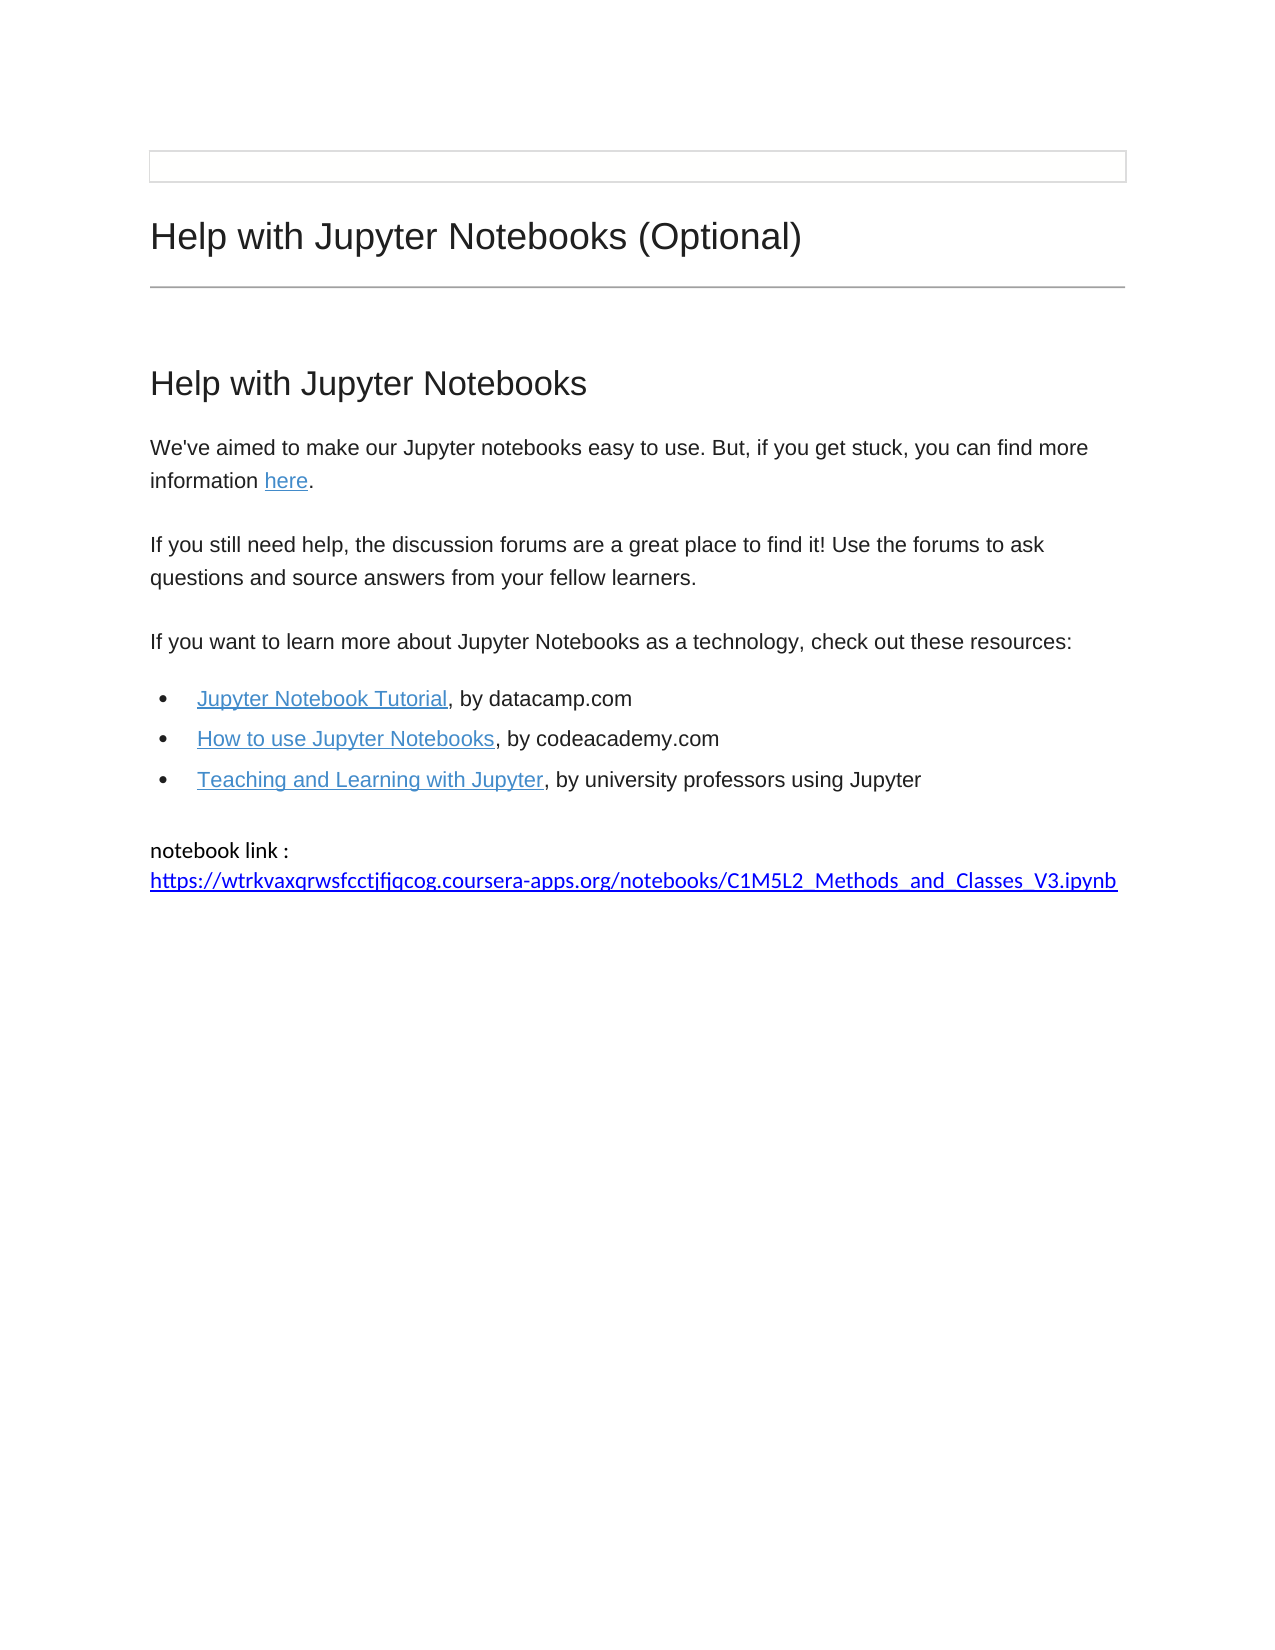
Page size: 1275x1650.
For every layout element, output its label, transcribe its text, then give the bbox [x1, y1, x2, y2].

text We've aimed to make our Jupyter notebooks easy to use. But, if you get stuck, you can find more information here. [150, 428, 1125, 493]
text If you want to learn more about Jupyter Notebooks as a technology, check out these resources: [150, 621, 1125, 654]
text If you still need help, the discussion forums are a great place to find it! Use the forums to ask questions and source answers from your fellow learners. [150, 524, 1125, 590]
list How to use Jupyter Notebooks, by codeacademy.com [159, 726, 1125, 752]
list Teaching and Learning with Jupyter, by university professors using Jupyter [159, 767, 1125, 792]
text Help with Jupyter Notebooks [150, 363, 1125, 403]
list Jupyter Notebook Tutorial, by datacamp.com [159, 686, 1125, 711]
text Help with Jupyter Notebooks (Optional) [150, 214, 1125, 257]
text notebook link : https://wtrkvaxqrwsfcctjfjqcog.coursera-apps.org/notebooks/C1M5L2_Methods_and_Classes_V3.ipynb [150, 808, 1125, 894]
